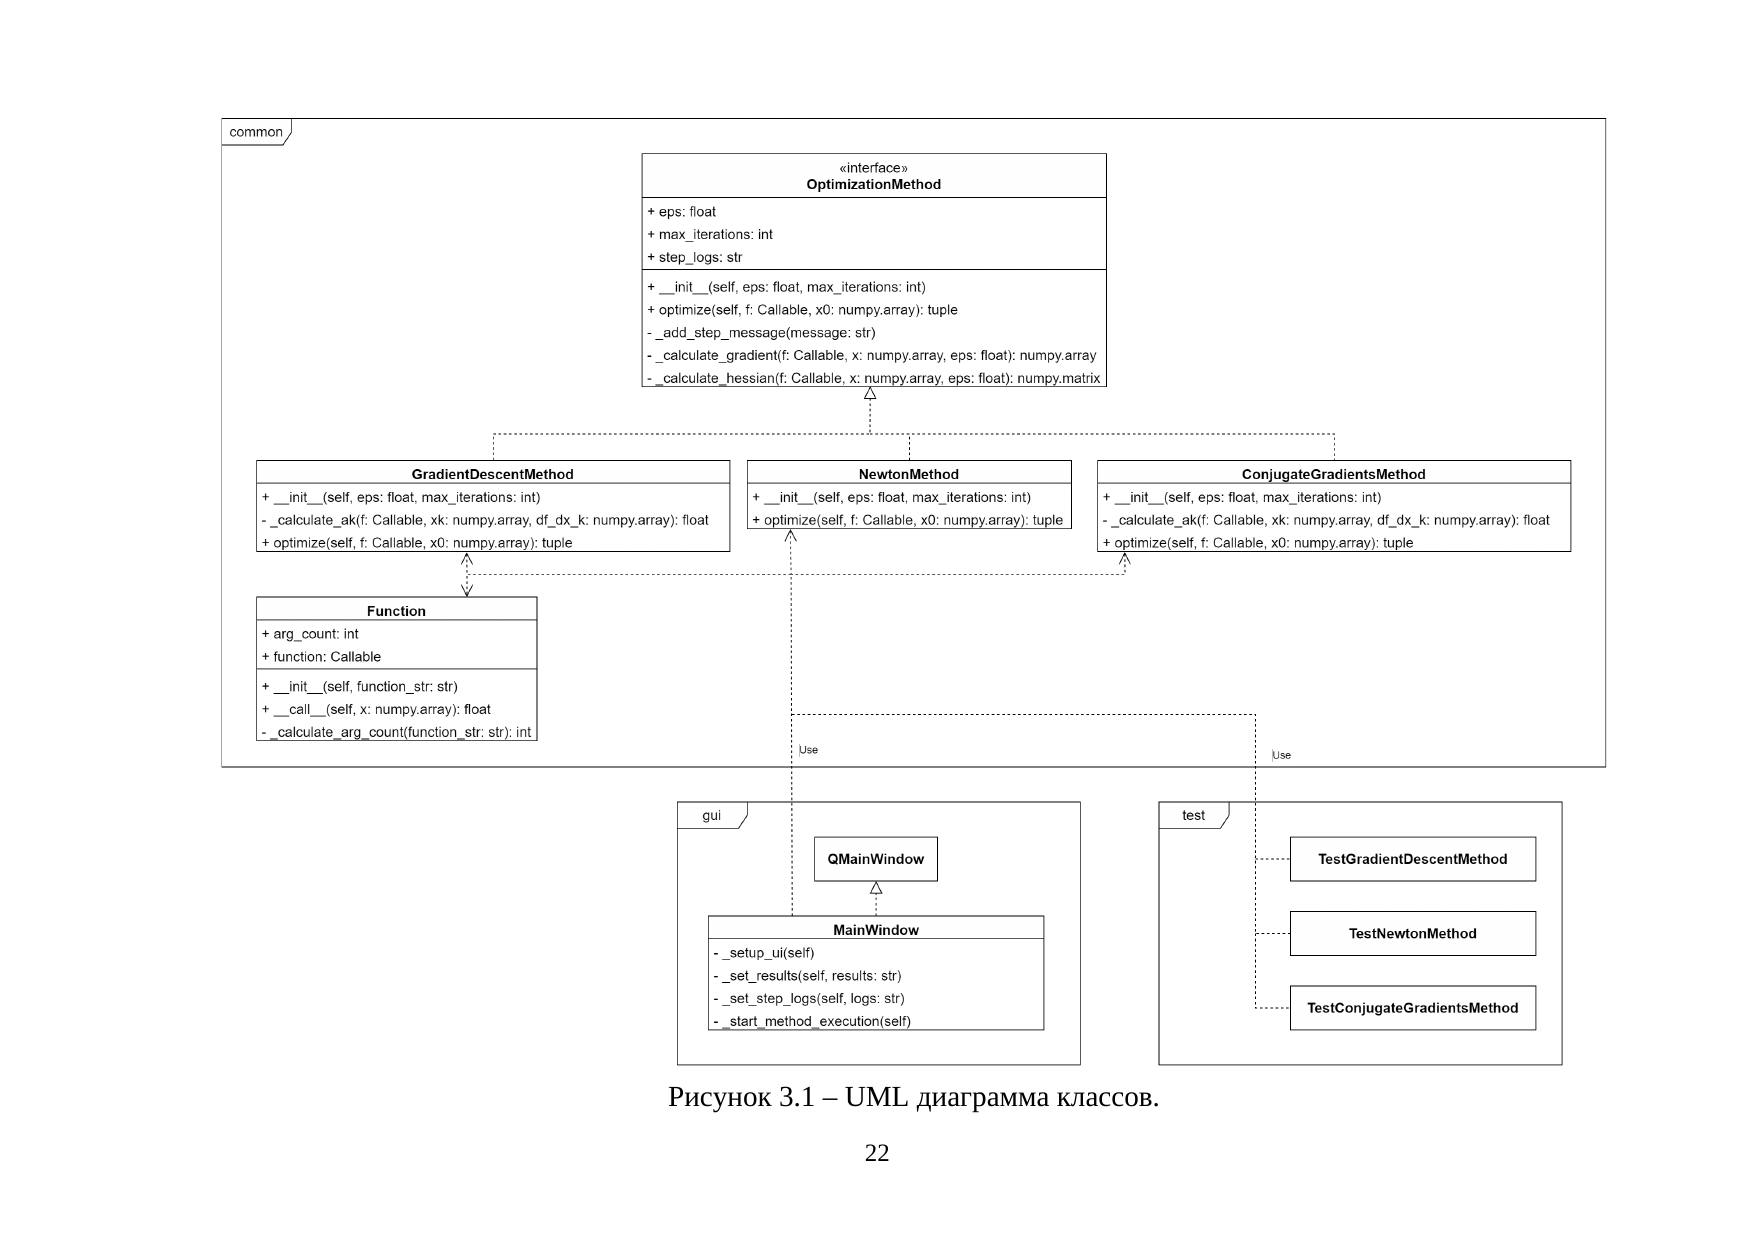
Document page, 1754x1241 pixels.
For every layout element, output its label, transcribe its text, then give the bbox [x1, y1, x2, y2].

picture [221, 118, 1607, 1066]
text Рисунок 3.1 – UML диаграмма классов. [118, 1079, 1636, 1113]
